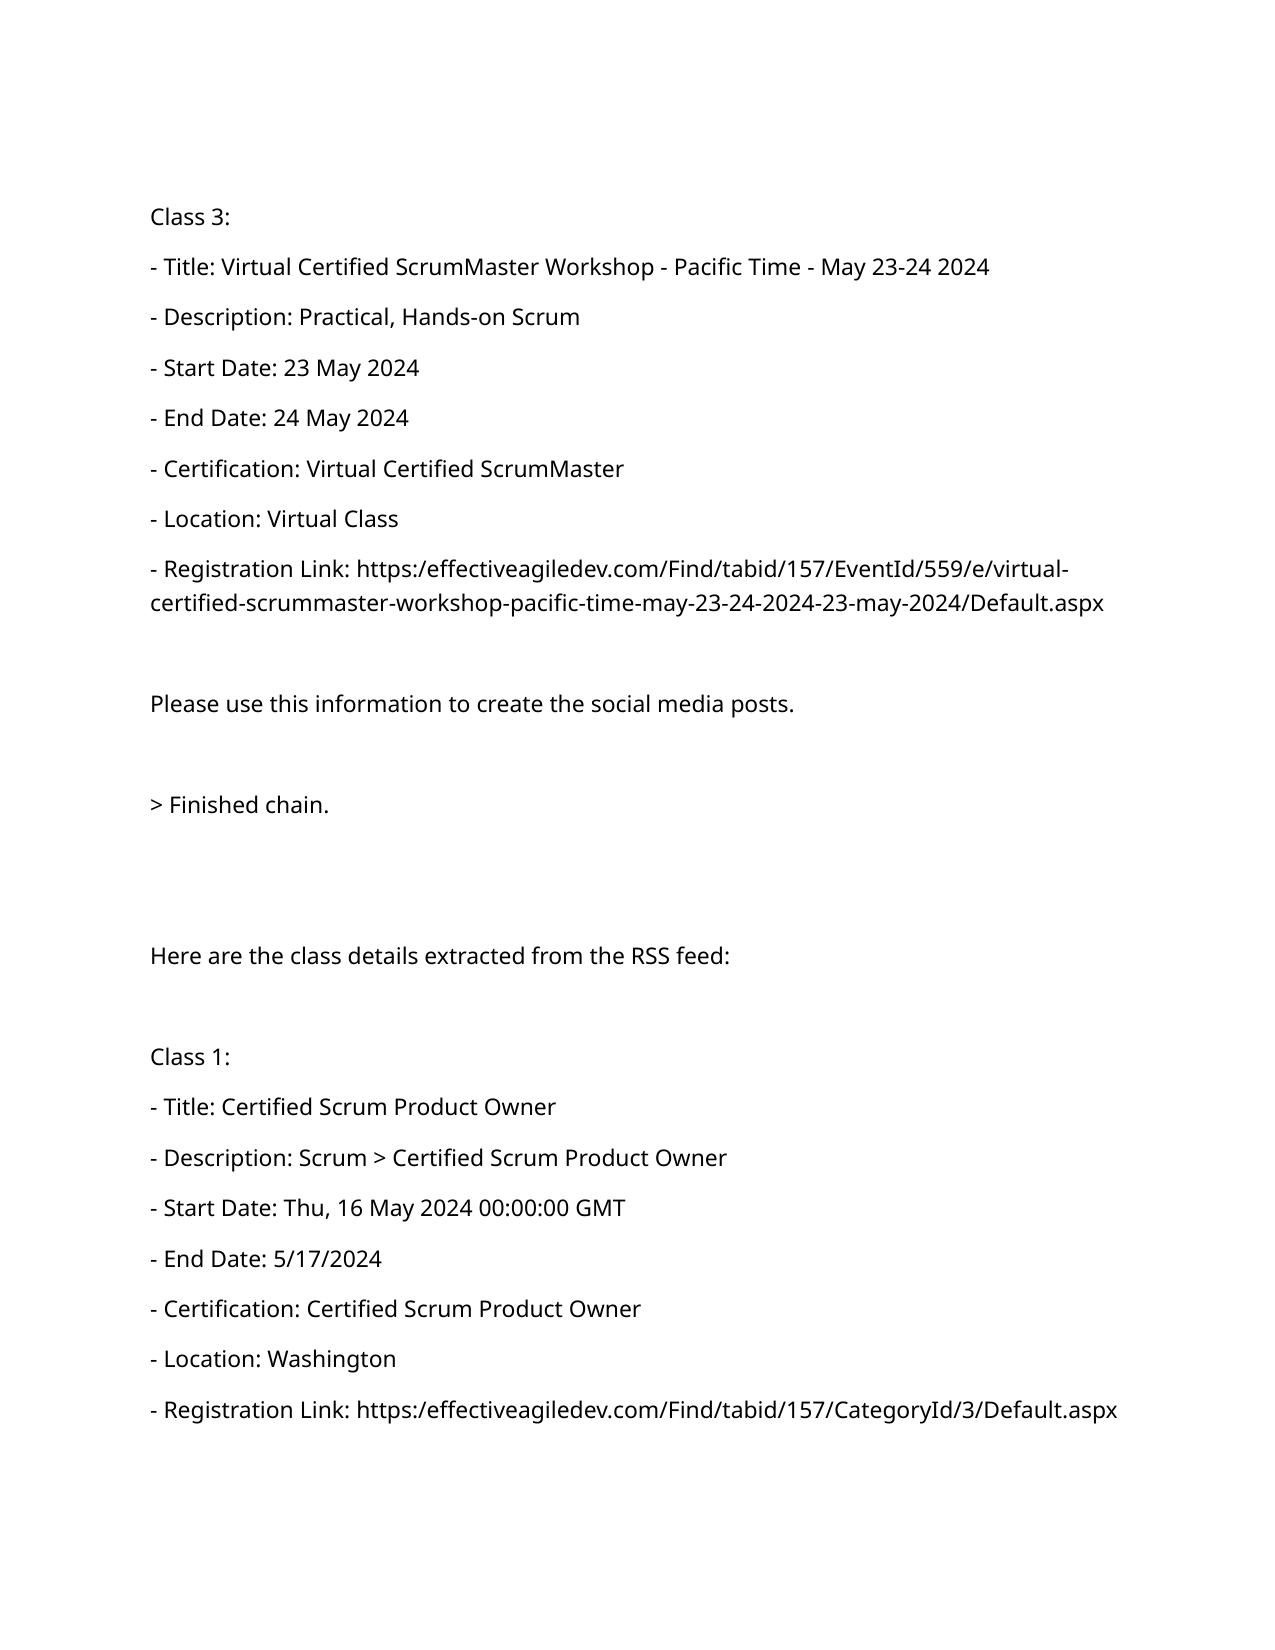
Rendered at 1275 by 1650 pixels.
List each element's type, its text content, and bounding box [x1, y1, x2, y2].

text > Finished chain. [150, 789, 1125, 820]
text Class 1: [150, 1041, 1125, 1072]
text Please use this information to create the social media posts. [150, 688, 1125, 719]
text - Registration Link: https:/effectiveagiledev.com/Find/tabid/157/EventId/559/e/virtual-certified-scrummaster-workshop-pacific-time-may-23-24-2024-23-may-2024/Default.aspx [150, 553, 1125, 618]
text - Location: Virtual Class [150, 503, 1125, 534]
text - Start Date: 23 May 2024 [150, 352, 1125, 383]
text - End Date: 5/17/2024 [150, 1242, 1125, 1274]
text - Certification: Virtual Certified ScrumMaster [150, 452, 1125, 484]
text - Start Date: Thu, 16 May 2024 00:00:00 GMT [150, 1192, 1125, 1223]
text - Title: Virtual Certified ScrumMaster Workshop - Pacific Time - May 23-24 2024 [150, 251, 1125, 282]
text - Certification: Certified Scrum Product Owner [150, 1293, 1125, 1324]
text - Title: Certified Scrum Product Owner [150, 1091, 1125, 1122]
text - End Date: 24 May 2024 [150, 402, 1125, 433]
text - Location: Washington [150, 1343, 1125, 1374]
text - Description: Scrum > Certified Scrum Product Owner [150, 1142, 1125, 1173]
text Here are the class details extracted from the RSS feed: [150, 940, 1125, 971]
text Class 3: [150, 200, 1125, 232]
text - Registration Link: https:/effectiveagiledev.com/Find/tabid/157/CategoryId/3/Default.aspx [150, 1394, 1125, 1425]
text - Description: Practical, Hands-on Scrum [150, 301, 1125, 332]
